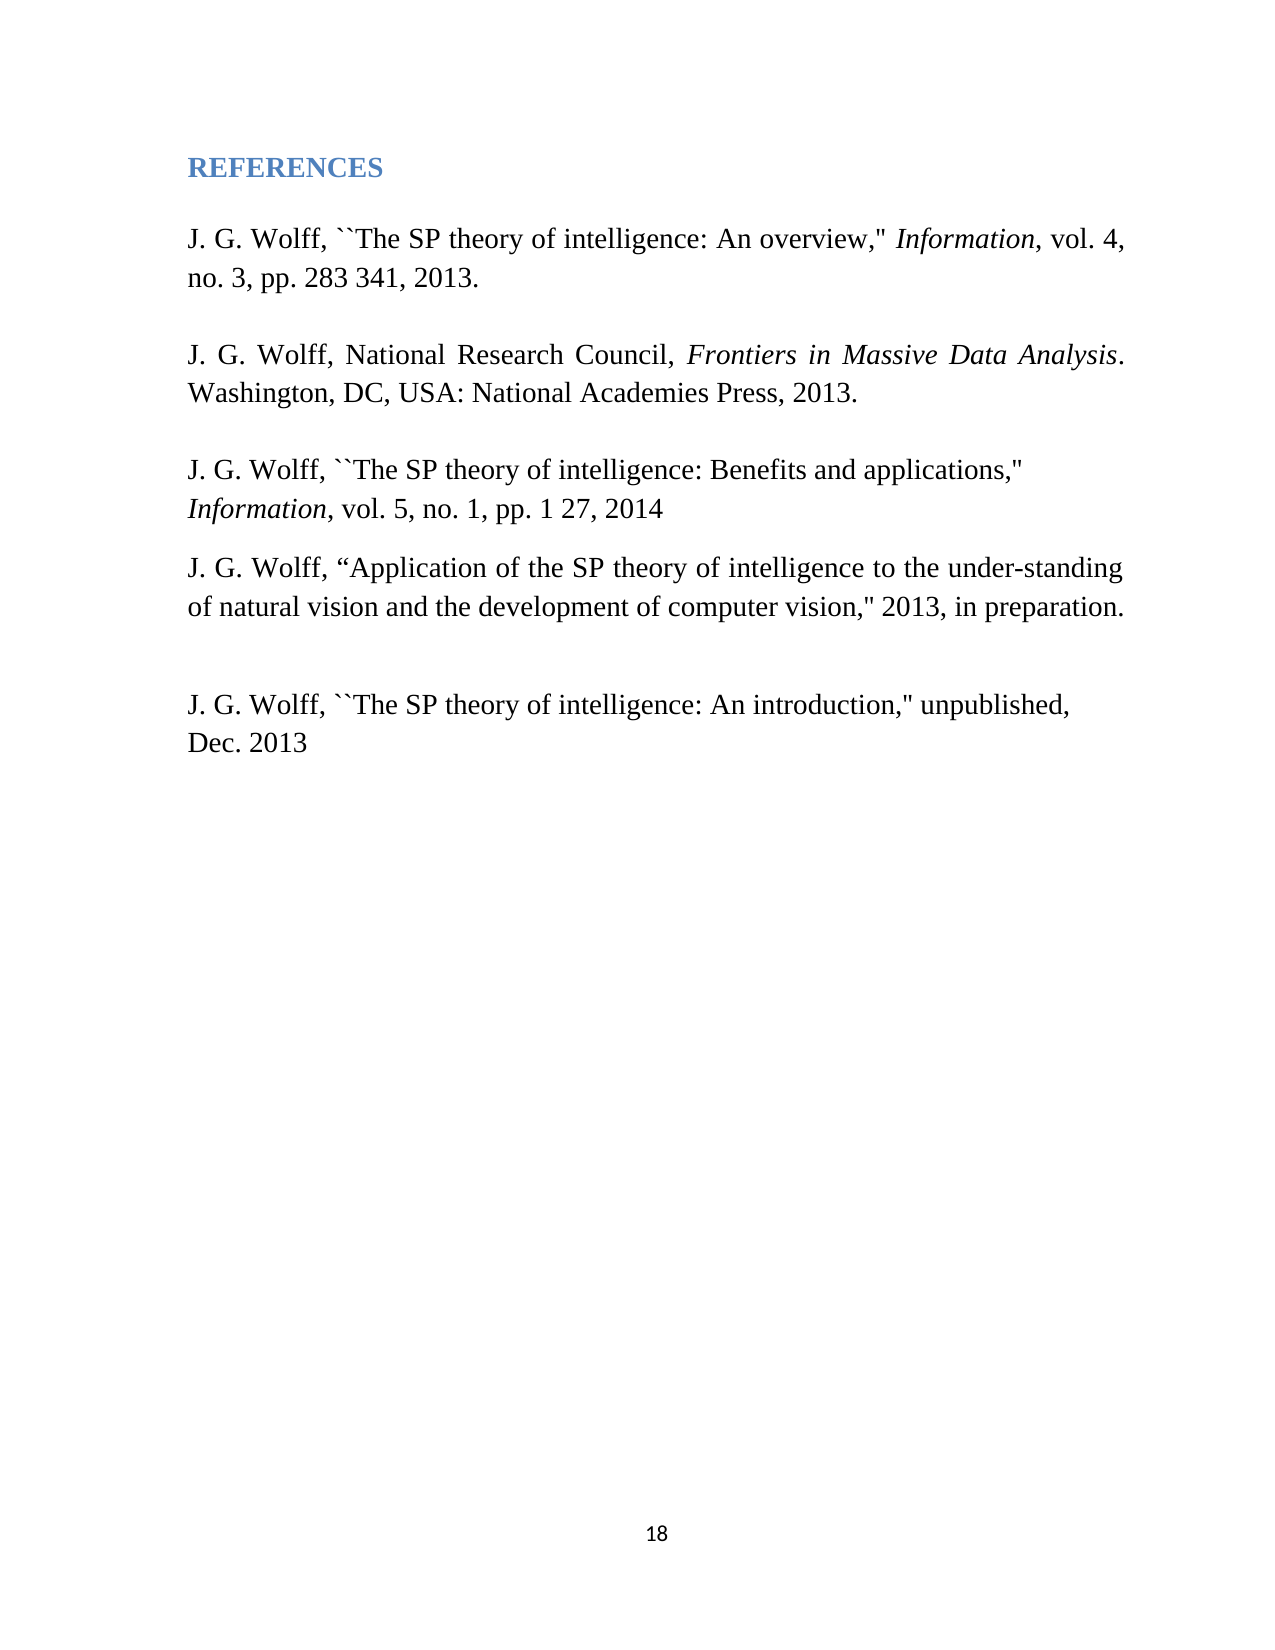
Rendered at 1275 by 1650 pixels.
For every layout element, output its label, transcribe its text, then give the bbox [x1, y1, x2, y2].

text REFERENCES [187, 150, 1125, 183]
text J. G. Wolff, National Research Council, Frontiers in Massive Data Analysis. Washington, DC, USA: National Academies Press, 2013. [187, 337, 1125, 409]
text J. G. Wolff, “Application of the SP theory of intelligence to the under-standing of natural vision and the development of computer vision,'' 2013, in preparation. [187, 550, 1125, 622]
text J. G. Wolff, ``The SP theory of intelligence: An introduction,'' unpublished, Dec. 2013 [187, 687, 1125, 759]
text J. G. Wolff, ``The SP theory of intelligence: An overview,'' Information, vol. 4, no. 3, pp. 283 341, 2013. [187, 221, 1125, 293]
text J. G. Wolff, ``The SP theory of intelligence: Benefits and applications,'' Information, vol. 5, no. 1, pp. 1 27, 2014 [187, 452, 1125, 524]
